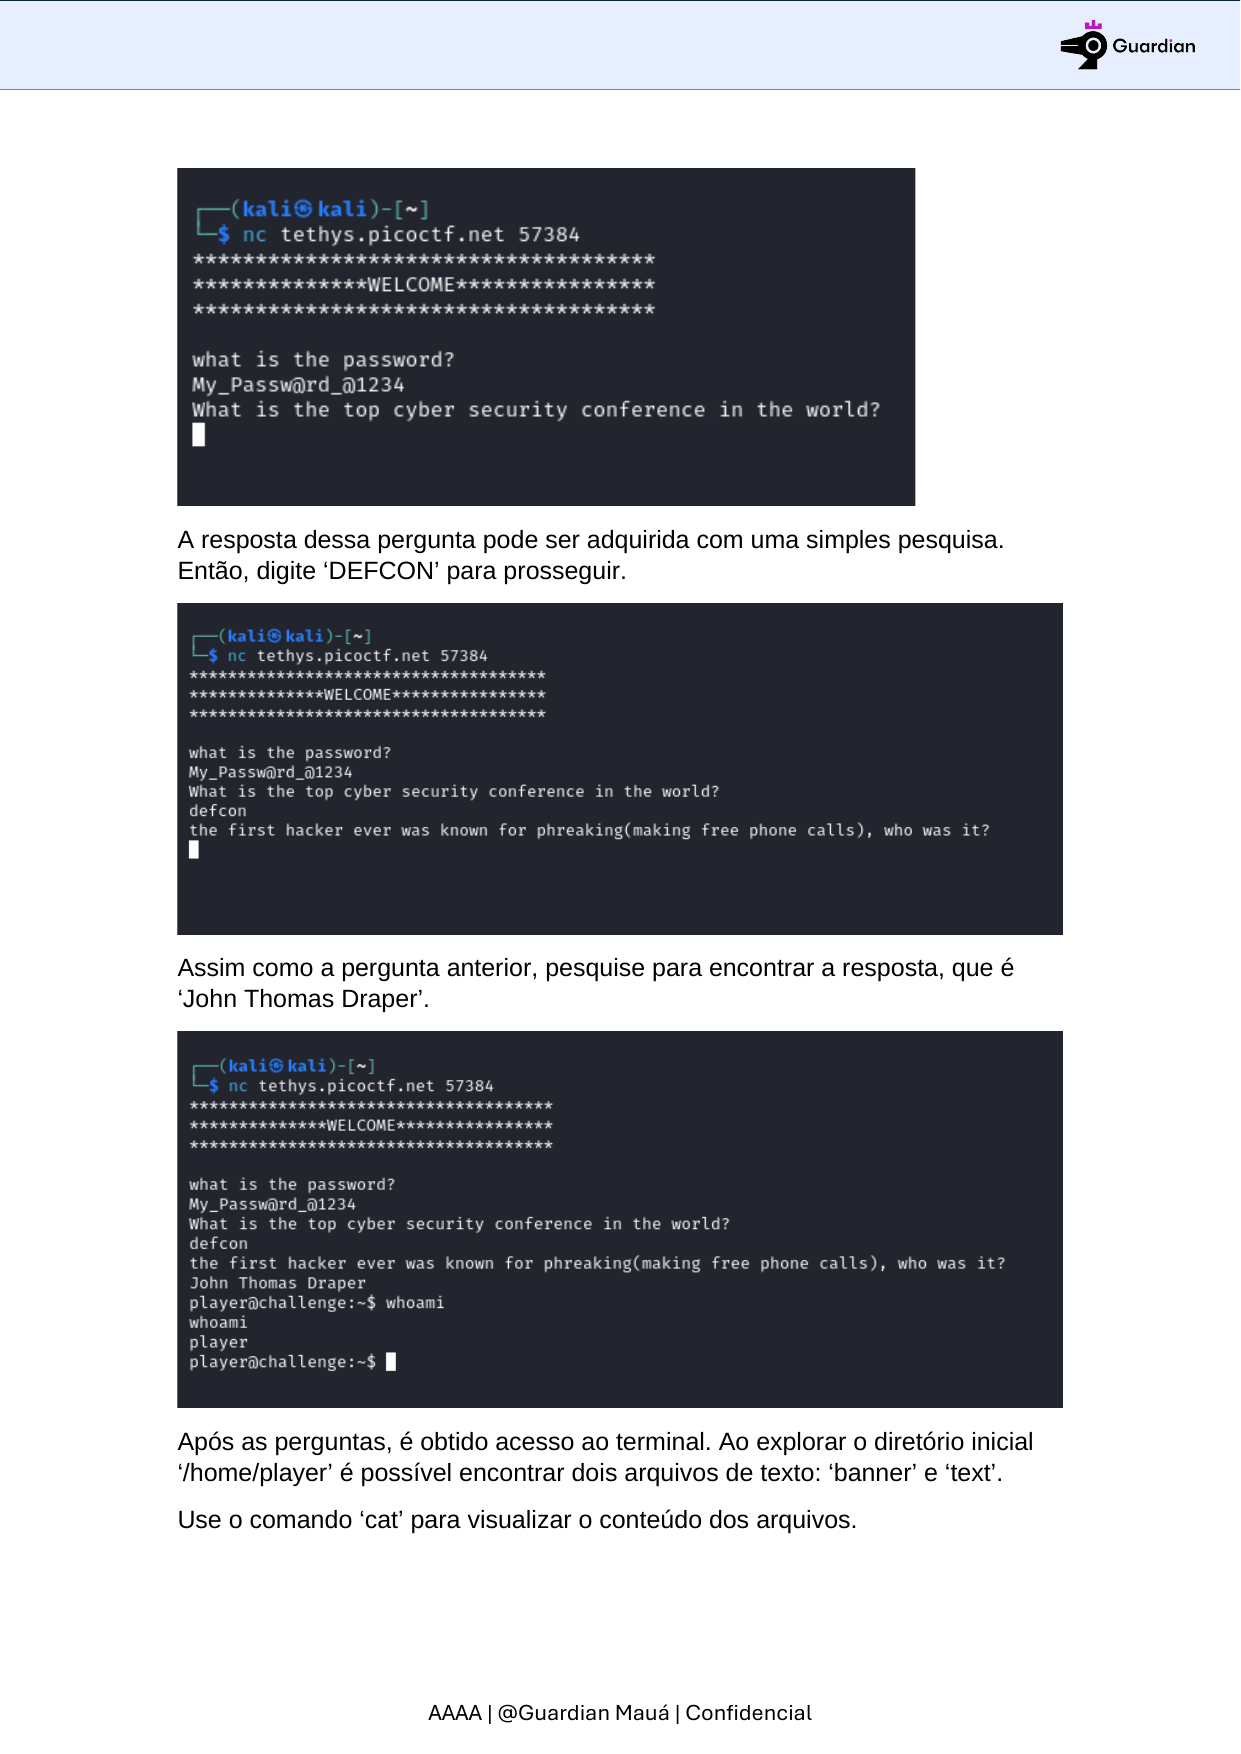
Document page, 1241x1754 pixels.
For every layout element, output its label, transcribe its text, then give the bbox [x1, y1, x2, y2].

picture [177, 168, 916, 506]
picture [177, 1031, 1063, 1408]
text Assim como a pergunta anterior, pesquise para encontrar a resposta, que é ‘John Thomas Draper’. [177, 953, 1063, 1013]
picture [177, 603, 1063, 935]
text A resposta dessa pergunta pode ser adquirida com uma simples pesquisa. Então, digite ‘DEFCON’ para prosseguir. [177, 525, 1063, 585]
text Use o comando ‘cat’ para visualizar o conteúdo dos arquivos. [177, 1505, 1063, 1534]
picture [0, 2, 1241, 90]
text Após as perguntas, é obtido acesso ao terminal. Ao explorar o diretório inicial ‘/home/player’ é possível encontrar dois arquivos de texto: ‘banner’ e ‘text’. [177, 1427, 1063, 1486]
